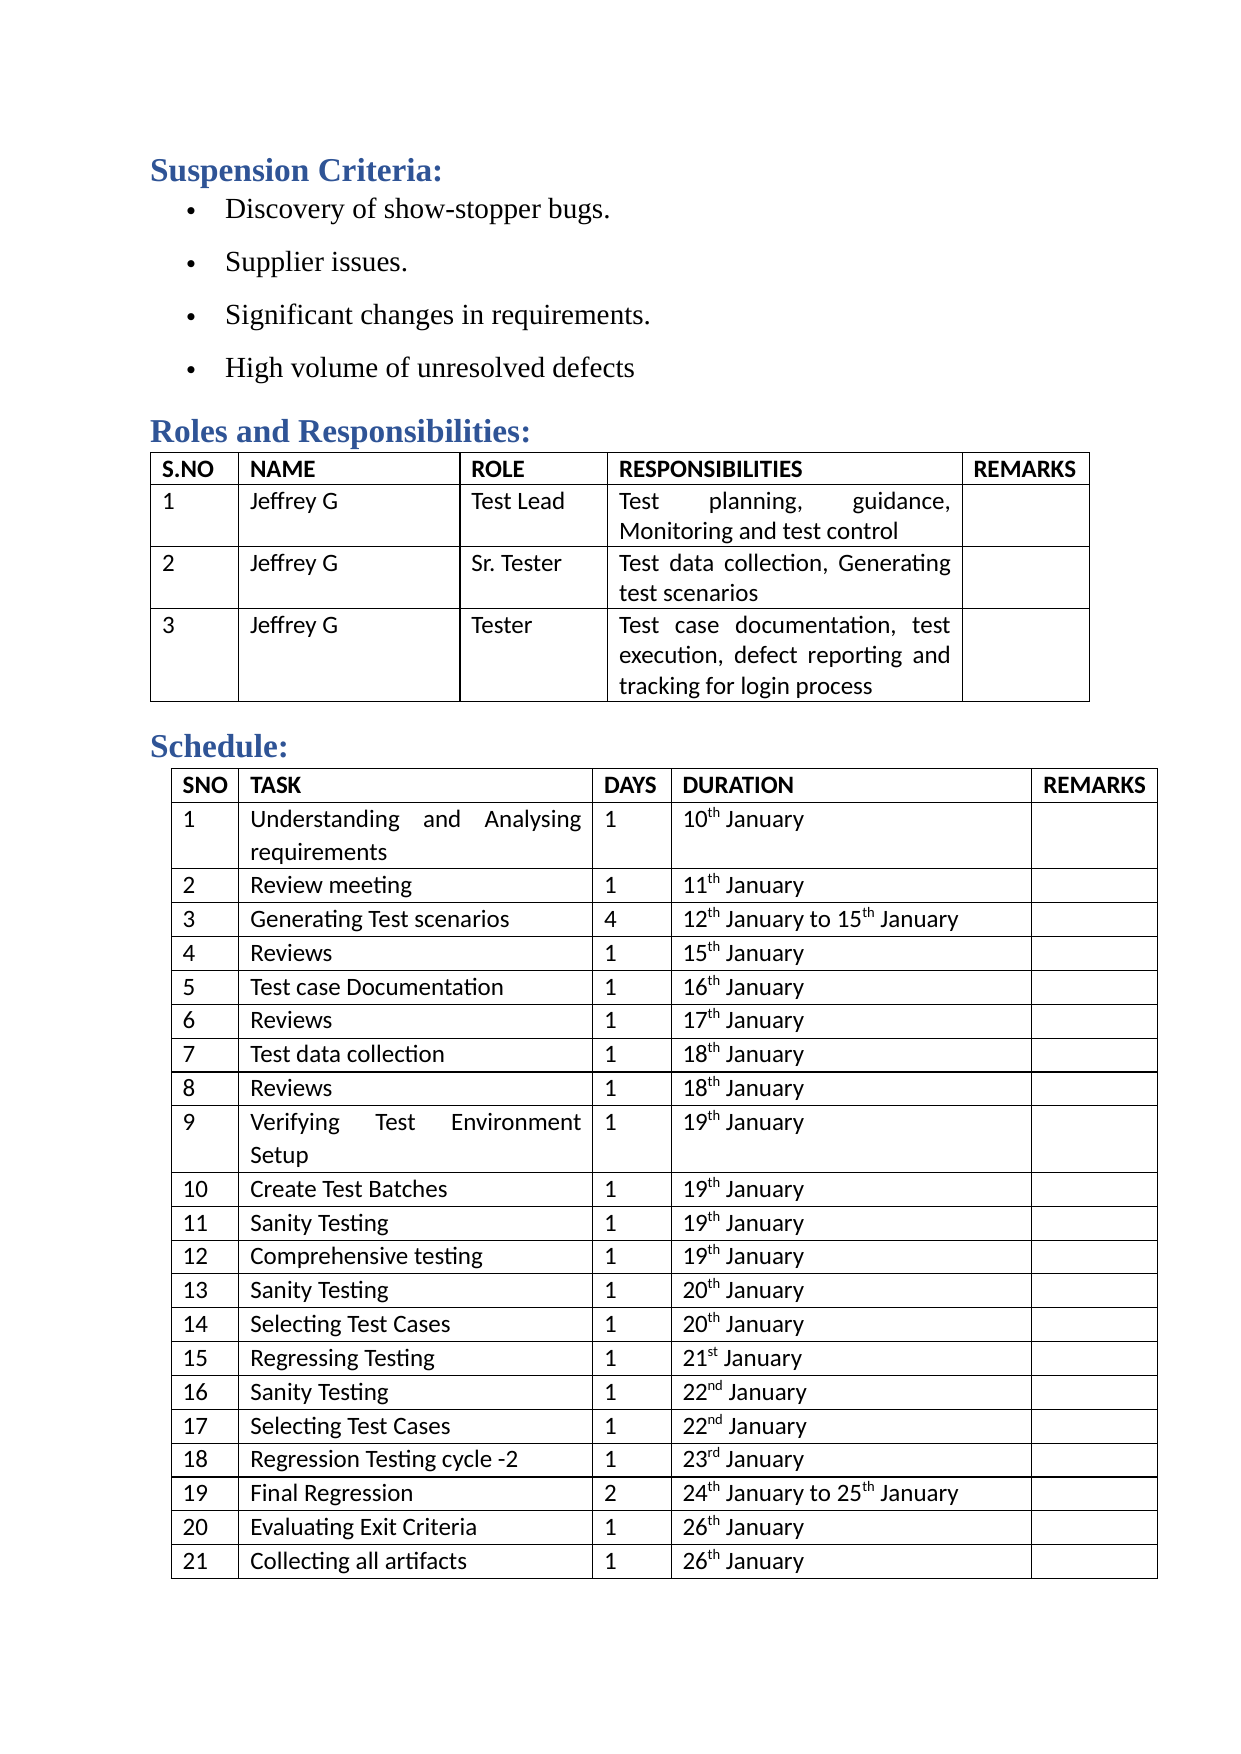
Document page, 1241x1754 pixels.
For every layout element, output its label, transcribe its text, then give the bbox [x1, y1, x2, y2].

table_cell Sanity Testing [239, 1376, 592, 1409]
table_cell 2 [151, 547, 238, 608]
table_cell Reviews [239, 1073, 592, 1105]
table_cell 20th January [672, 1308, 1031, 1341]
table_cell Test data collection [239, 1039, 592, 1071]
table_cell 19 [172, 1478, 238, 1510]
table_cell 23rd January [672, 1444, 1031, 1476]
table_cell [1032, 1274, 1157, 1307]
table_header TASK [239, 769, 592, 802]
table_cell 1 [593, 803, 671, 868]
table_header SNO [172, 769, 238, 802]
table_cell 15th January [672, 937, 1031, 970]
table_cell [1032, 1545, 1157, 1578]
table_cell Understanding and Analysing requirements [239, 803, 592, 868]
table_cell [1032, 1173, 1157, 1206]
table_header NAME [239, 453, 459, 484]
table_cell Comprehensive testing [239, 1241, 592, 1273]
list Discovery of show-stopper bugs. [187, 191, 1090, 225]
table_cell 11 [172, 1207, 238, 1239]
table_cell 1 [172, 803, 238, 868]
table_cell 17 [172, 1410, 238, 1443]
table_cell 21 [172, 1545, 238, 1578]
table_cell [963, 609, 1089, 701]
table_cell [1032, 1207, 1157, 1239]
table_cell Reviews [239, 937, 592, 970]
table_cell 16th January [672, 971, 1031, 1004]
table_cell 1 [593, 1005, 671, 1037]
table_cell [1032, 1005, 1157, 1037]
table_cell [1032, 1410, 1157, 1443]
table_cell 15 [172, 1342, 238, 1375]
table_cell 17th January [672, 1005, 1031, 1037]
table_cell 1 [593, 1376, 671, 1409]
table_cell 1 [593, 1342, 671, 1375]
table_cell 22nd January [672, 1410, 1031, 1443]
subtitle Roles and Responsibilities: [150, 411, 1090, 449]
table_cell 1 [593, 1173, 671, 1206]
table_cell Jeffrey G [239, 485, 459, 546]
table_cell 8 [172, 1073, 238, 1105]
table_cell 1 [593, 971, 671, 1004]
table_cell 1 [593, 1039, 671, 1071]
table_cell 19th January [672, 1207, 1031, 1239]
table_header REMARKS [1032, 769, 1157, 802]
table_cell 1 [593, 869, 671, 902]
table_cell 1 [593, 1274, 671, 1307]
table_cell [1032, 1106, 1157, 1172]
table_cell 18th January [672, 1073, 1031, 1105]
table_cell 20 [172, 1511, 238, 1544]
table_cell 1 [593, 1410, 671, 1443]
table_cell 1 [593, 1241, 671, 1273]
table_cell 14 [172, 1308, 238, 1341]
table_cell 1 [593, 1207, 671, 1239]
list Supplier issues. [187, 244, 1090, 278]
table_cell 10 [172, 1173, 238, 1206]
table_cell Final Regression [239, 1478, 592, 1510]
table_cell Test case Documentation [239, 971, 592, 1004]
table_cell [1032, 1342, 1157, 1375]
table_cell 1 [593, 1545, 671, 1578]
table_cell 11th January [672, 869, 1031, 902]
table_cell 19th January [672, 1173, 1031, 1206]
table_cell Evaluating Exit Criteria [239, 1511, 592, 1544]
table_cell 1 [151, 485, 238, 546]
table_cell Generating Test scenarios [239, 903, 592, 936]
table_cell [1032, 971, 1157, 1004]
table_cell Selecting Test Cases [239, 1308, 592, 1341]
table_header DURATION [672, 769, 1031, 802]
table_cell 12 [172, 1241, 238, 1273]
list High volume of unresolved defects [187, 350, 1090, 383]
table_cell Regressing Testing [239, 1342, 592, 1375]
table_cell 19th January [672, 1106, 1031, 1172]
table_cell 19th January [672, 1241, 1031, 1273]
table_cell 5 [172, 971, 238, 1004]
table_cell Review meeting [239, 869, 592, 902]
table_cell Test Lead [461, 485, 607, 546]
table_cell Jeffrey G [239, 547, 459, 608]
table_cell [1032, 1376, 1157, 1409]
table_cell [1032, 1039, 1157, 1071]
table_cell Sr. Tester [461, 547, 607, 608]
table_cell Sanity Testing [239, 1207, 592, 1239]
table_cell Regression Testing cycle -2 [239, 1444, 592, 1476]
table_cell [1032, 1444, 1157, 1476]
table_cell [1032, 1478, 1157, 1510]
table_cell Test case documentation, test execution, defect reporting and tracking for login process [608, 609, 962, 701]
table_cell 3 [172, 903, 238, 936]
table_cell 21st January [672, 1342, 1031, 1375]
table_header REMARKS [963, 453, 1089, 484]
table_cell 20th January [672, 1274, 1031, 1307]
table_cell 18 [172, 1444, 238, 1476]
table_cell Verifying Test Environment Setup [239, 1106, 592, 1172]
subtitle Schedule: [150, 727, 1090, 765]
table_cell 1 [593, 1073, 671, 1105]
table_cell 1 [593, 1444, 671, 1476]
table_cell 4 [172, 937, 238, 970]
table_cell Create Test Batches [239, 1173, 592, 1206]
table_cell [1032, 869, 1157, 902]
table_cell 10th January [672, 803, 1031, 868]
table_header DAYS [593, 769, 671, 802]
table_cell Tester [461, 609, 607, 701]
subtitle Suspension Criteria: [150, 150, 1090, 188]
table_cell 9 [172, 1106, 238, 1172]
table_cell [1032, 1511, 1157, 1544]
table_cell Sanity Testing [239, 1274, 592, 1307]
table_cell 24th January to 25th January [672, 1478, 1031, 1510]
table_cell [1032, 903, 1157, 936]
table_cell [963, 547, 1089, 608]
table_cell 26th January [672, 1545, 1031, 1578]
table_cell [1032, 1308, 1157, 1341]
table_cell 13 [172, 1274, 238, 1307]
table_cell [1032, 803, 1157, 868]
table_cell [963, 485, 1089, 546]
table_cell 2 [593, 1478, 671, 1510]
table_cell [1032, 1073, 1157, 1105]
table_cell Selecting Test Cases [239, 1410, 592, 1443]
table_cell 1 [593, 937, 671, 970]
table_header RESPONSIBILITIES [608, 453, 962, 484]
table_cell [1032, 1241, 1157, 1273]
table_cell 1 [593, 1511, 671, 1544]
table_cell 4 [593, 903, 671, 936]
table_cell 16 [172, 1376, 238, 1409]
table_header ROLE [461, 453, 607, 484]
table_cell 22nd January [672, 1376, 1031, 1409]
table_cell 1 [593, 1106, 671, 1172]
table_cell 3 [151, 609, 238, 701]
table_cell 7 [172, 1039, 238, 1071]
list Significant changes in requirements. [187, 297, 1090, 331]
table_cell Test planning, guidance, Monitoring and test control [608, 485, 962, 546]
table_cell 1 [593, 1308, 671, 1341]
table_cell 12th January to 15th January [672, 903, 1031, 936]
table_cell [1032, 937, 1157, 970]
table_cell 26th January [672, 1511, 1031, 1544]
table_cell Test data collection, Generating test scenarios [608, 547, 962, 608]
table_cell 18th January [672, 1039, 1031, 1071]
table_cell Jeffrey G [239, 609, 459, 701]
table_header S.NO [151, 453, 238, 484]
table_cell Reviews [239, 1005, 592, 1037]
table_cell Collecting all artifacts [239, 1545, 592, 1578]
table_cell 6 [172, 1005, 238, 1037]
table_cell 2 [172, 869, 238, 902]
